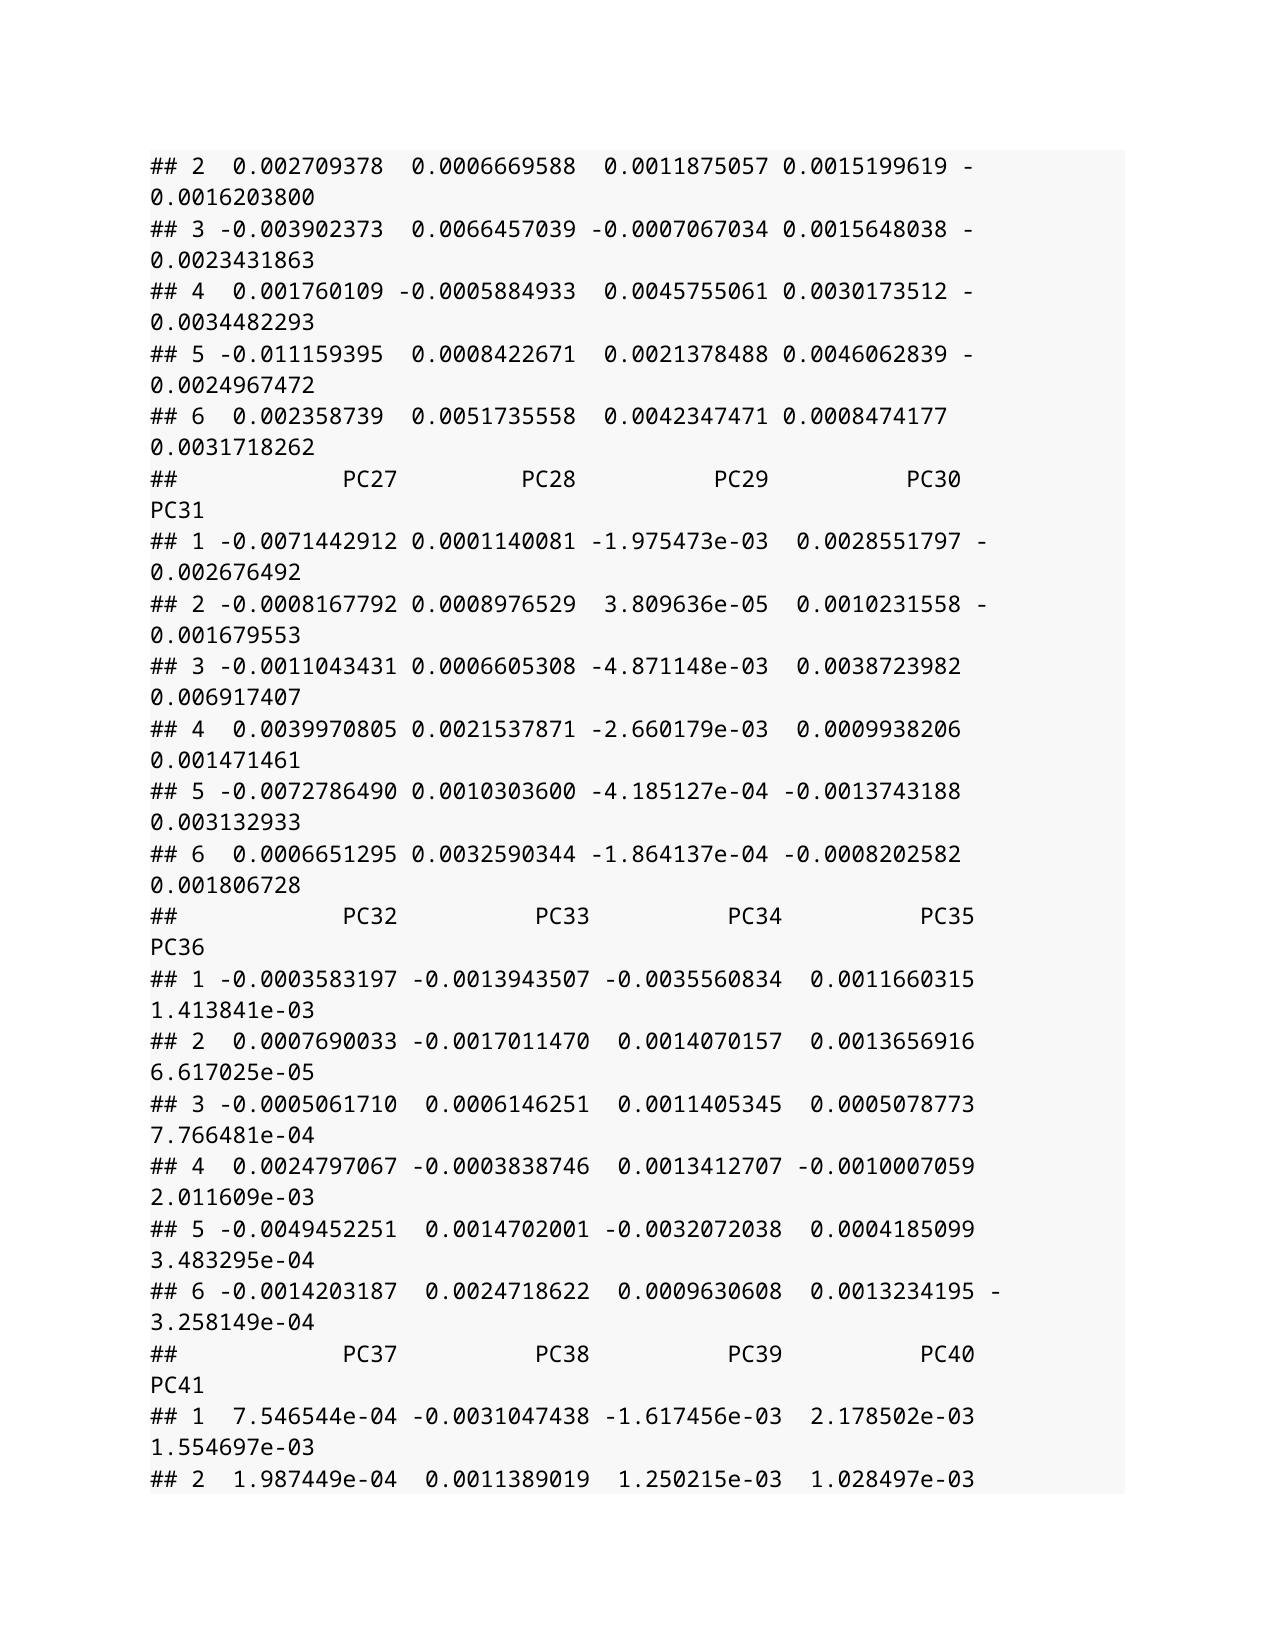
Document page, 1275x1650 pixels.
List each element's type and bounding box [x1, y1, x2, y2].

text [150, 150, 1125, 1494]
